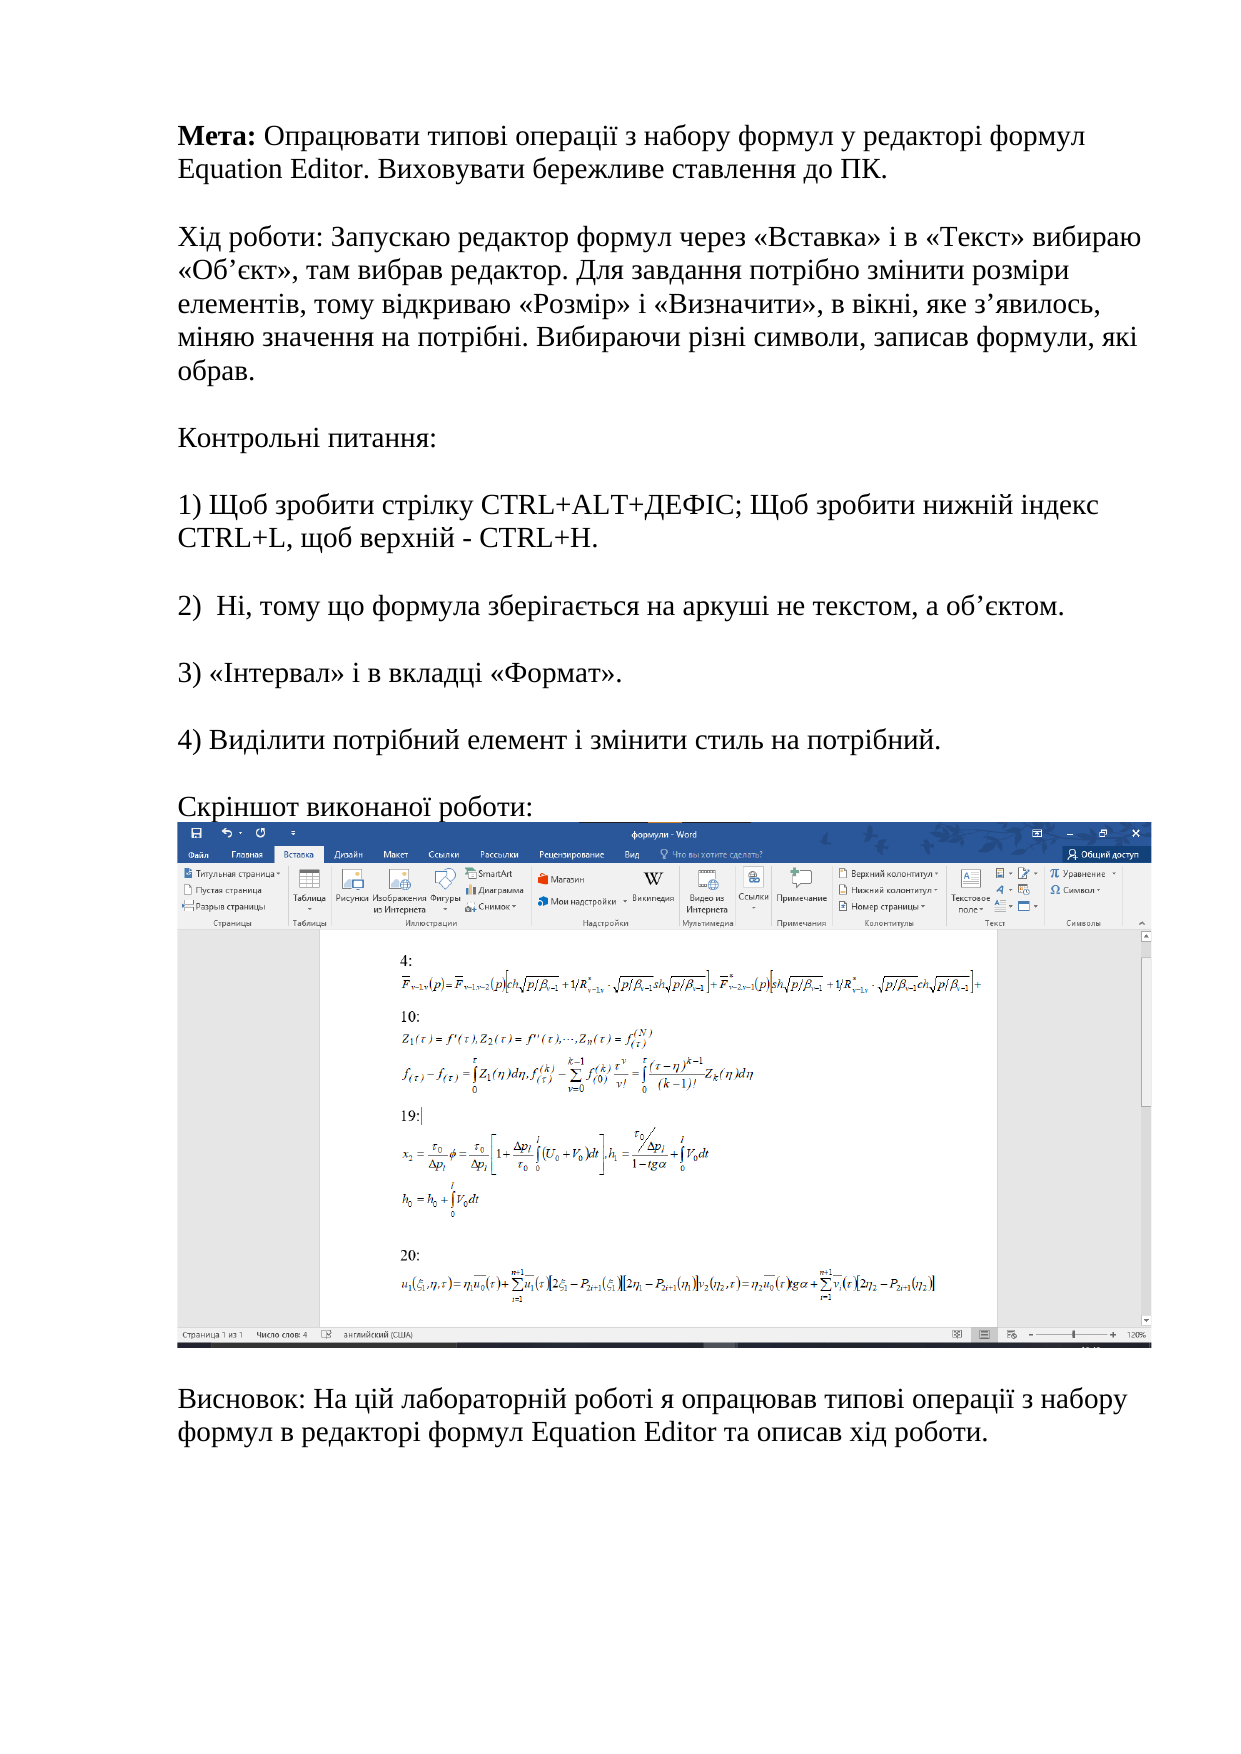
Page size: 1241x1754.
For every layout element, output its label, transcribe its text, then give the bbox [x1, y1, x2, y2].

text 3) «Інтервал» і в вкладці «Формат». [177, 655, 1152, 688]
text Мета: Опрацювати типові операції з набору формул у редакторі формул Equation Editor. Виховувати бережливе ставлення до ПК. [177, 118, 1152, 185]
text 4) Виділити потрібний елемент і змінити стиль на потрібний. [177, 722, 1152, 755]
picture [177, 822, 1152, 1348]
text Хід роботи: Запускаю редактор формул через «Вставка» і в «Текст» вибираю «Об’єкт», там вибрав редактор. Для завдання потрібно змінити розміри елементів, тому відкриваю «Розмір» і «Визначити», в вікні, яке з’явилось, міняю значення на потрібні. Вибираючи різні символи, записав формули, які обрав. [177, 219, 1152, 386]
text Контрольні питання: [177, 420, 1152, 453]
text 1) Щоб зробити стрілку CTRL+ALT+ДЕФІС; Щоб зробити нижній індекс CTRL+L, щоб верхній - CTRL+H. [177, 487, 1152, 554]
text 2) Ні, тому що формула зберігається на аркуші не текстом, а об’єктом. [177, 588, 1152, 621]
text Висновок: На цій лабораторній роботі я опрацював типові операції з набору формул в редакторі формул Equation Editor та описав хід роботи. [177, 1381, 1152, 1448]
text Скріншот виконаної роботи: [177, 789, 1152, 822]
